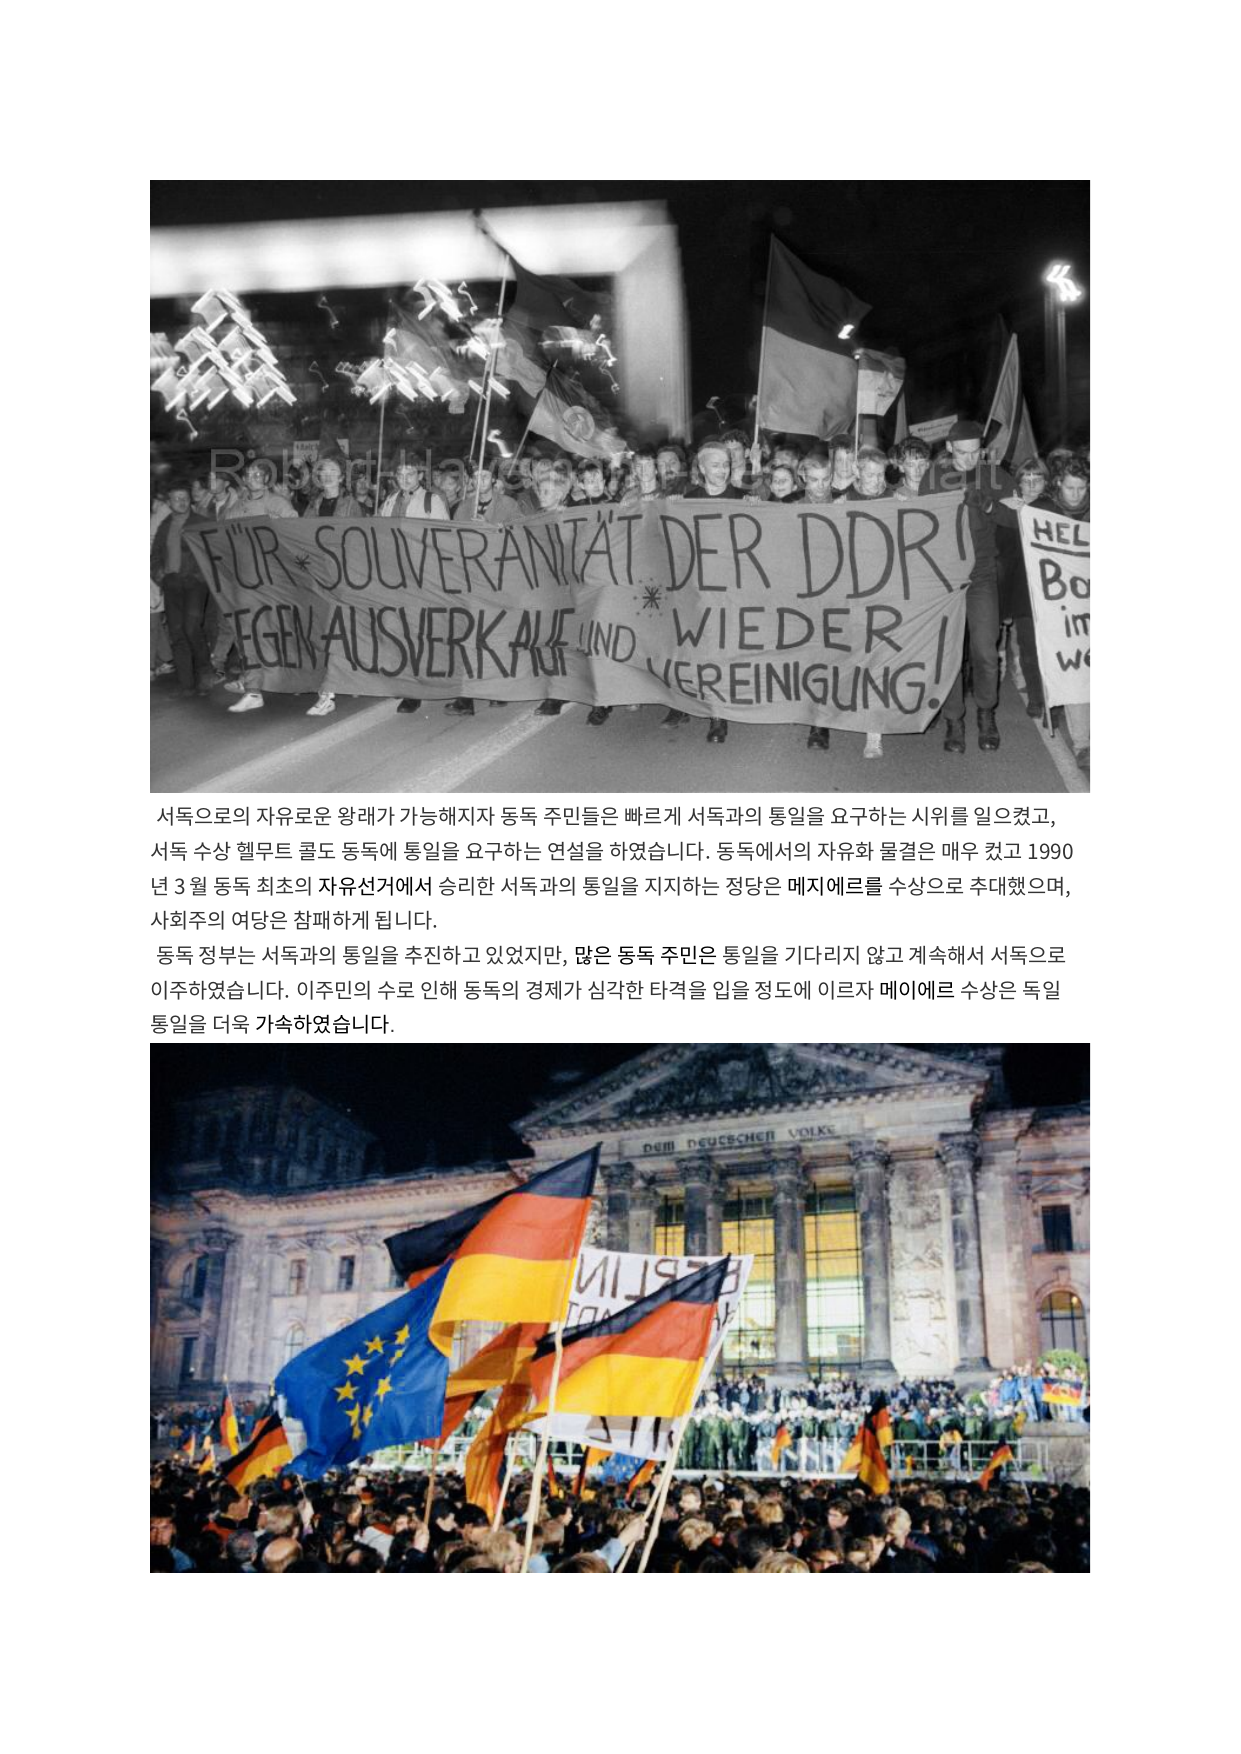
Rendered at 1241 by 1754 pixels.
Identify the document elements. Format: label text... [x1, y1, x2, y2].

text 서독으로의 자유로운 왕래가 가능해지자 동독 주민들은 빠르게 서독과의 통일을 요구하는 시위를 일으켰고, 서독 수상 헬무트 콜도 동독에 통일을 요구하는 연설을 하였습니다. 동독에서의 자유화 물결은 매우 컸고 1990년 3월 동독 최초의 자유선거에서 승리한 서독과의 통일을 지지하는 정당은 메지에르를 수상으로 추대했으며, 사회주의 여당은 참패하게 됩니다. [150, 801, 1090, 935]
picture [150, 180, 1091, 793]
picture [150, 1043, 1091, 1573]
text 동독 정부는 서독과의 통일을 추진하고 있었지만, 많은 동독 주민은 통일을 기다리지 않고 계속해서 서독으로 이주하였습니다. 이주민의 수로 인해 동독의 경제가 심각한 타격을 입을 정도에 이르자 메이에르 수상은 독일 통일을 더욱 가속하였습니다. [150, 939, 1090, 1039]
